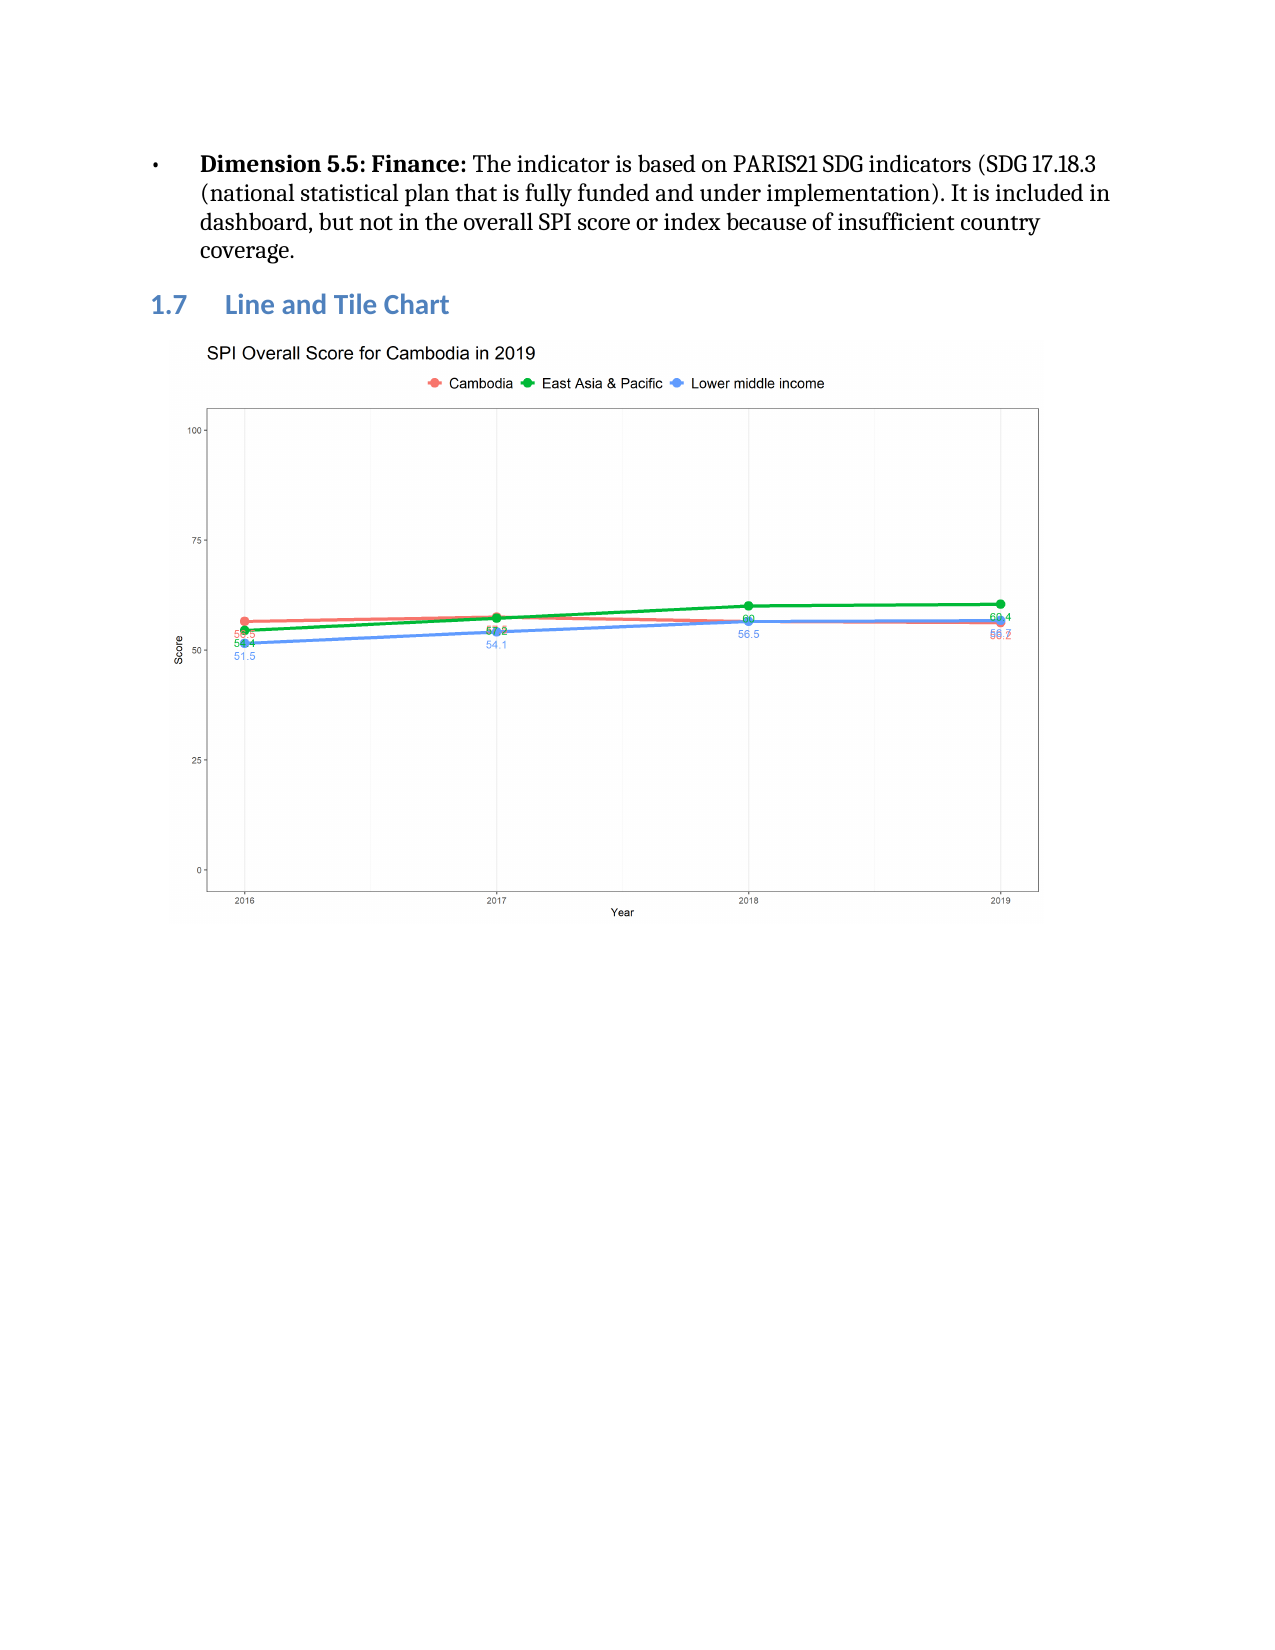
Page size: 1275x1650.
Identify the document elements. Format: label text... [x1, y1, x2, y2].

picture [168, 340, 1044, 924]
list Dimension 5.5: Finance: The indicator is based on PARIS21 SDG indicators (SDG 17.18.3 (national statistical plan that is fully funded and under implementation). It is included in dashboard, but not in the overall SPI score or index because of insufficient country coverage. [150, 150, 1125, 265]
subtitle 1.7 Line and Tile Chart [150, 286, 1125, 321]
